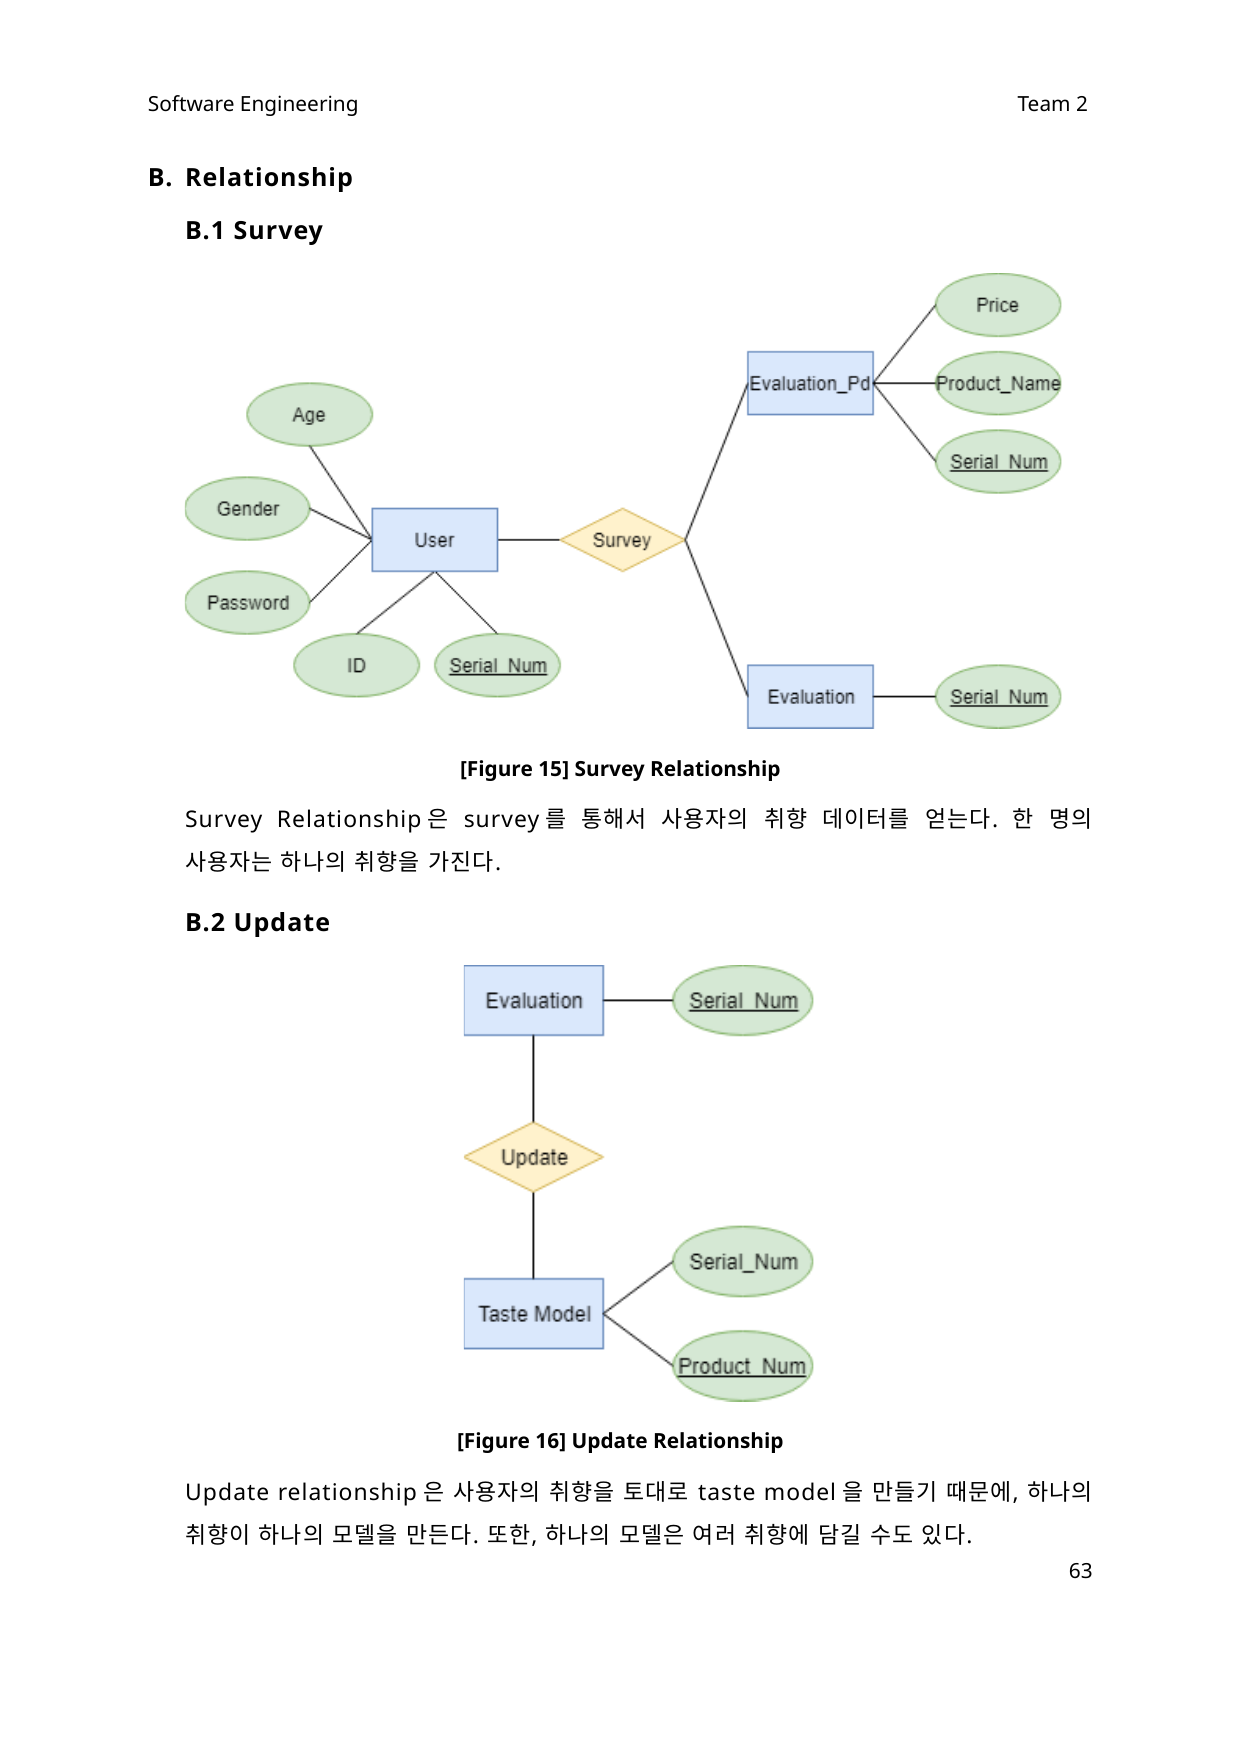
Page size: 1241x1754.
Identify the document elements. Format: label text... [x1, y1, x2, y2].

text [Figure 15] Survey Relationship [148, 754, 1092, 782]
list B.1 Survey [185, 213, 1092, 247]
picture [463, 965, 814, 1402]
picture [184, 273, 1062, 729]
subtitle Relationship [148, 159, 1092, 193]
list Update relationship은 사용자의 취향을 토대로 taste model을 만들기 때문에, 하나의 취향이 하나의 모델을 만든다. 또한, 하나의 모델은 여러 취향에 담길 수도 있다. [185, 1474, 1092, 1550]
list B.2 Update [185, 904, 1092, 938]
list Survey Relationship은 survey를 통해서 사용자의 취향 데이터를 얻는다. 한 명의 사용자는 하나의 취향을 가진다. [185, 801, 1092, 877]
text [Figure 16] Update Relationship [148, 1427, 1092, 1455]
